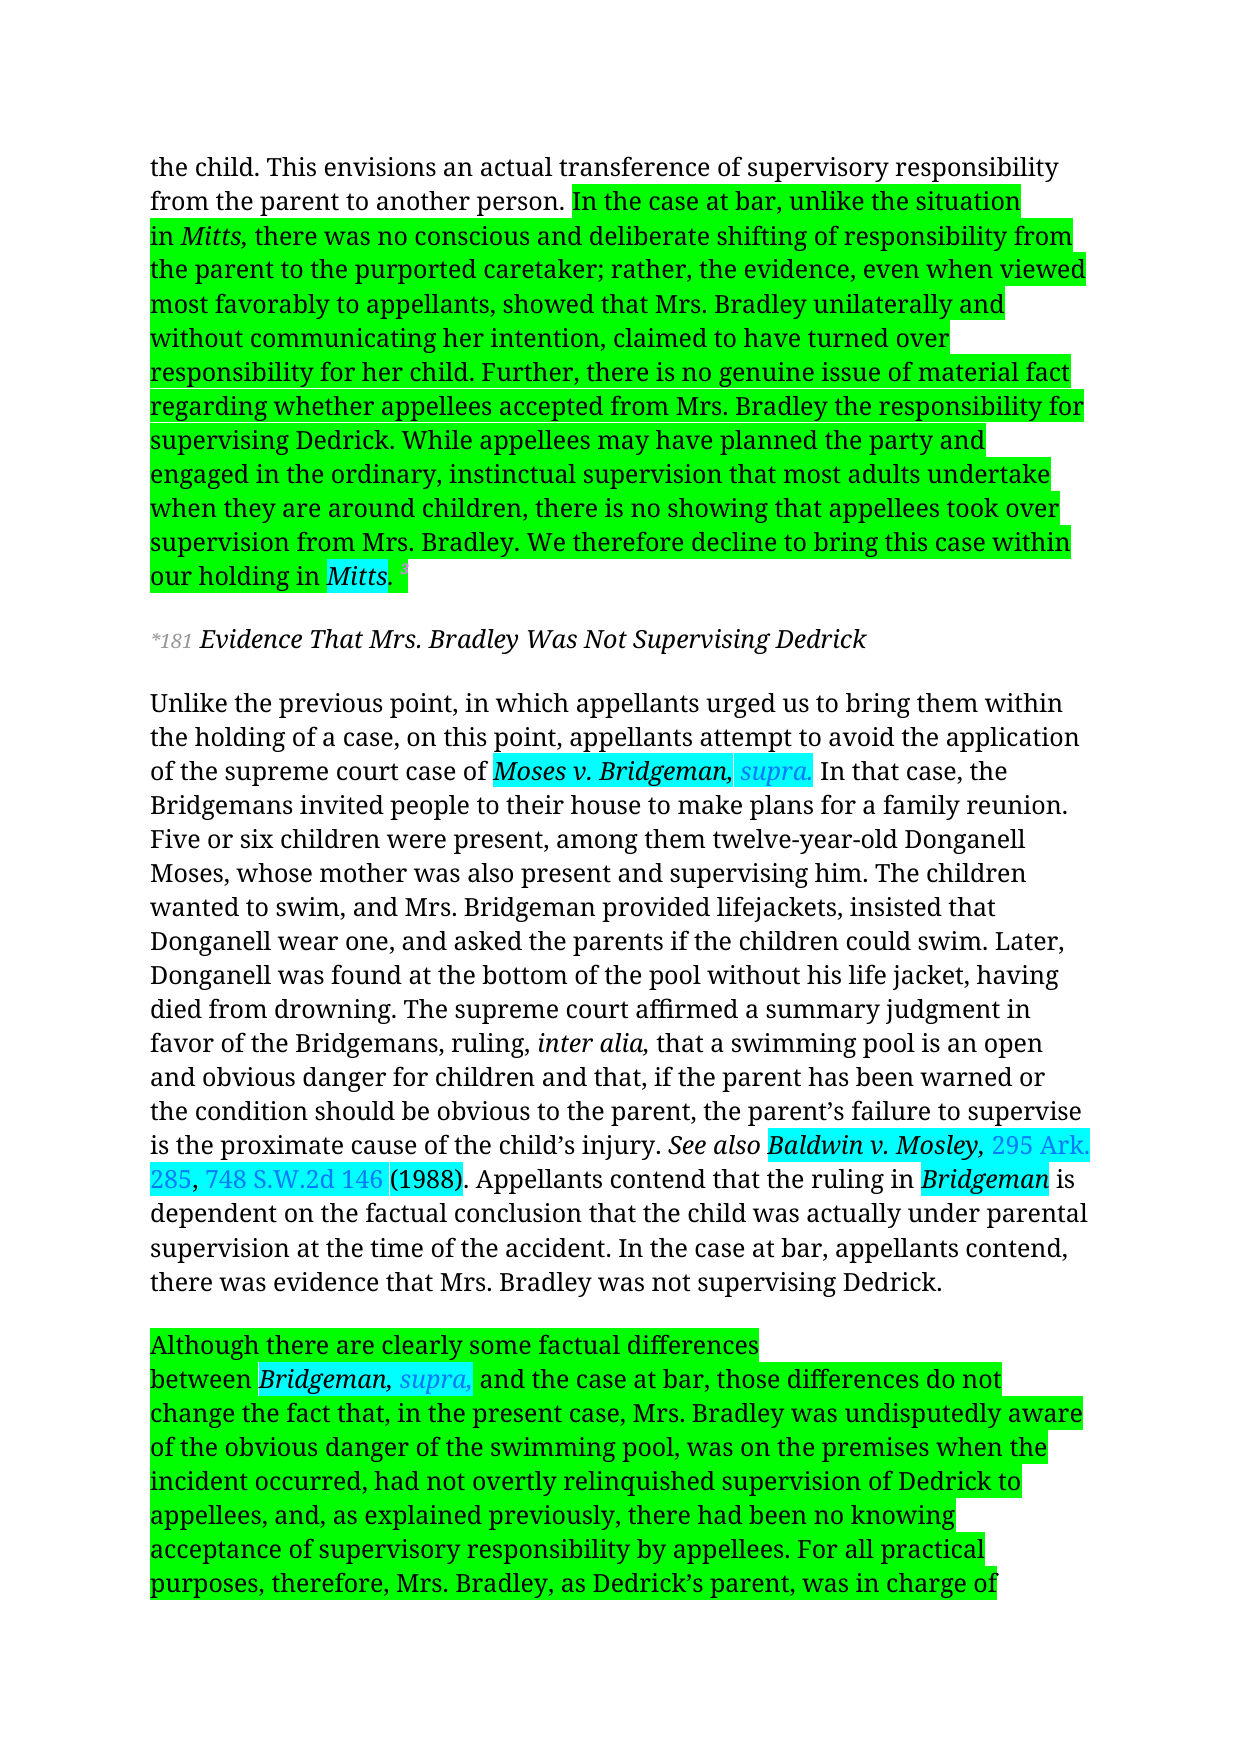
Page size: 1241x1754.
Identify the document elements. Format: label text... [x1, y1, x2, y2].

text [150, 150, 1090, 593]
text *181 Evidence That Mrs. Bradley Was Not Supervising Dedrick [150, 622, 1090, 656]
text Unlike the previous point, in which appellants urged us to bring them within the holding of a case, on this point, appellants attempt to avoid the application of the supreme court case of Moses v. Bridgeman, supra. In that case, the Bridgemans invited people to their house to make plans for a family reunion. Five or six children were present, among them twelve-year-old Donganell Moses, whose mother was also present and supervising him. The children wanted to swim, and Mrs. Bridgeman provided lifejackets, insisted that Donganell wear one, and asked the parents if the children could swim. Later, Donganell was found at the bottom of the pool without his life jacket, having died from drowning. The supreme court affirmed a summary judgment in favor of the Bridgemans, ruling, inter alia, that a swimming pool is an open and obvious danger for children and that, if the parent has been warned or the condition should be obvious to the parent, the parent’s failure to supervise is the proximate cause of the child’s injury. See also Baldwin v. Mosley, 295 Ark. 285, 748 S.W.2d 146 (1988). Appellants contend that the ruling in Bridgeman is dependent on the factual conclusion that the child was actually under parental supervision at the time of the accident. In the case at bar, appellants contend, there was evidence that Mrs. Bradley was not supervising Dedrick. [150, 685, 1090, 1298]
